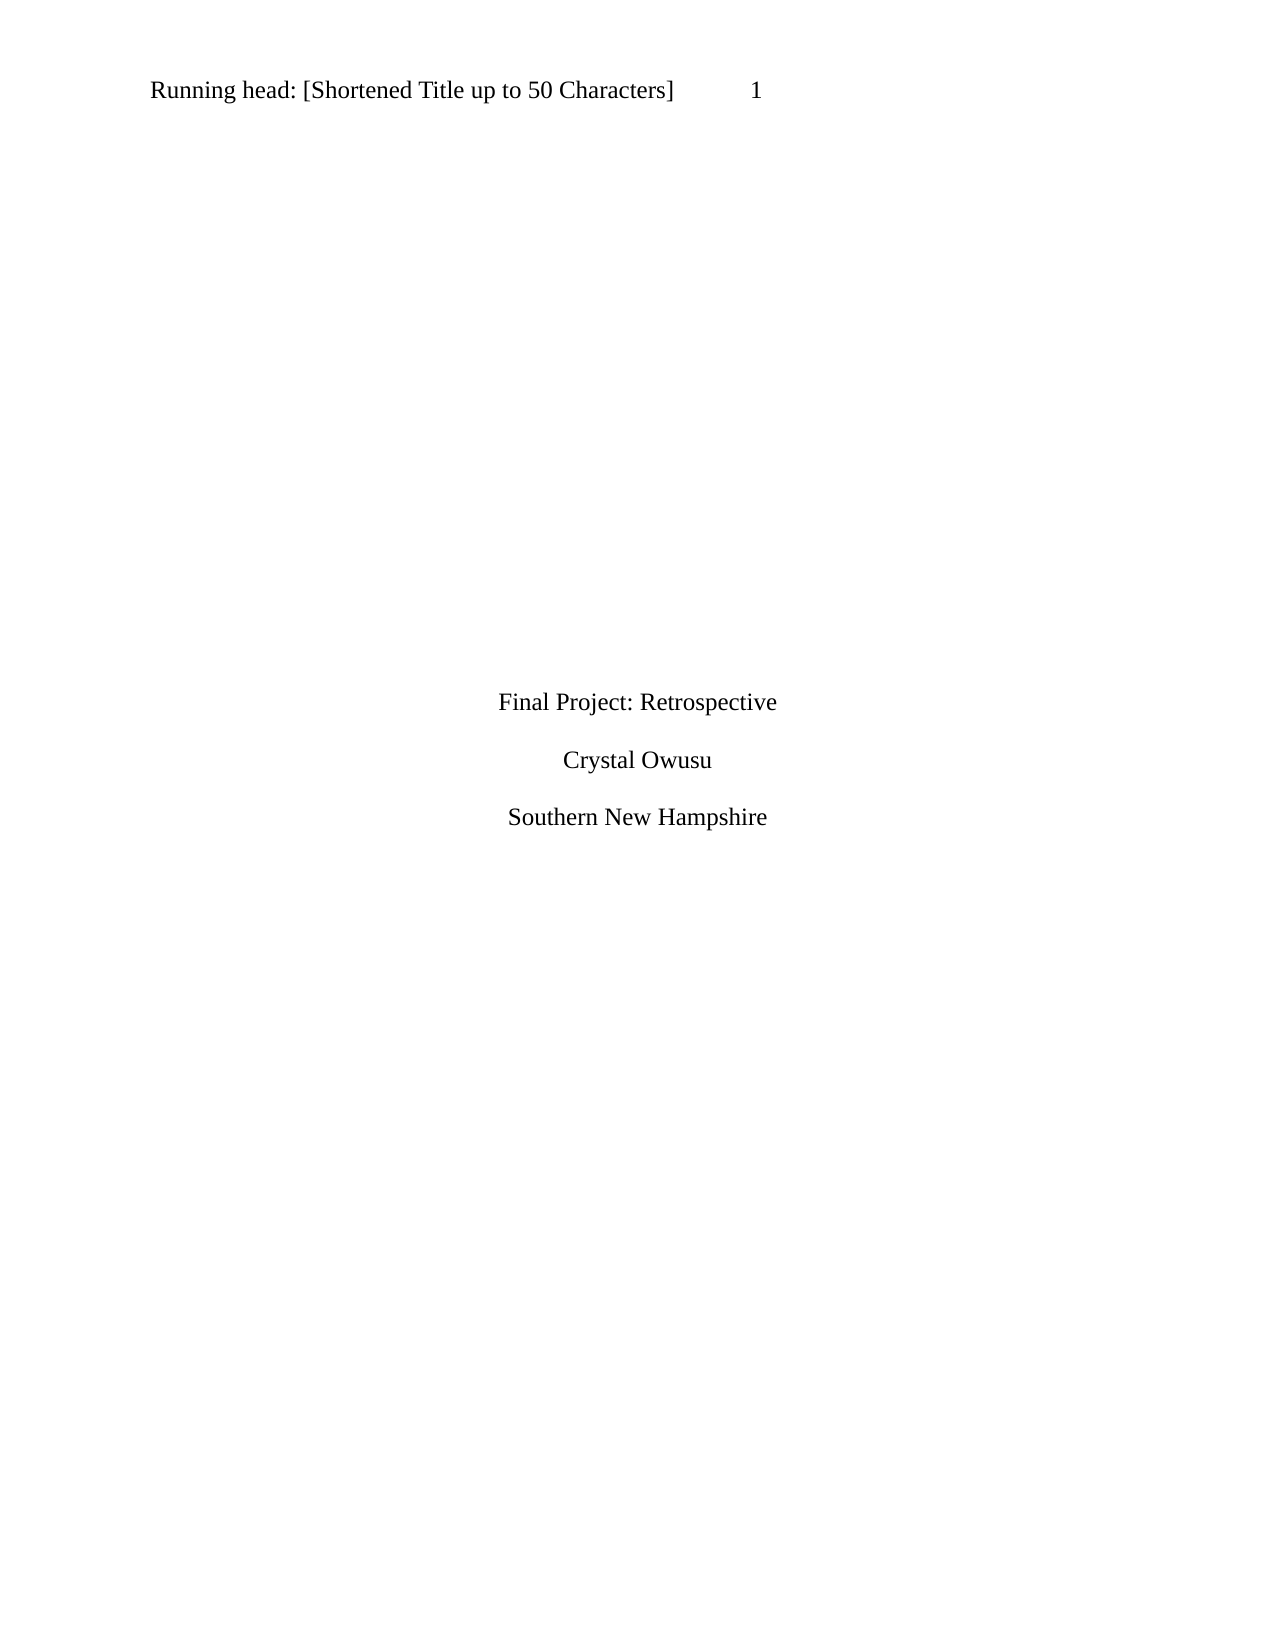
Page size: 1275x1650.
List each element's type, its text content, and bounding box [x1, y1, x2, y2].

title Crystal Owusu [150, 745, 1125, 774]
title Southern New Hampshire [150, 802, 1125, 831]
